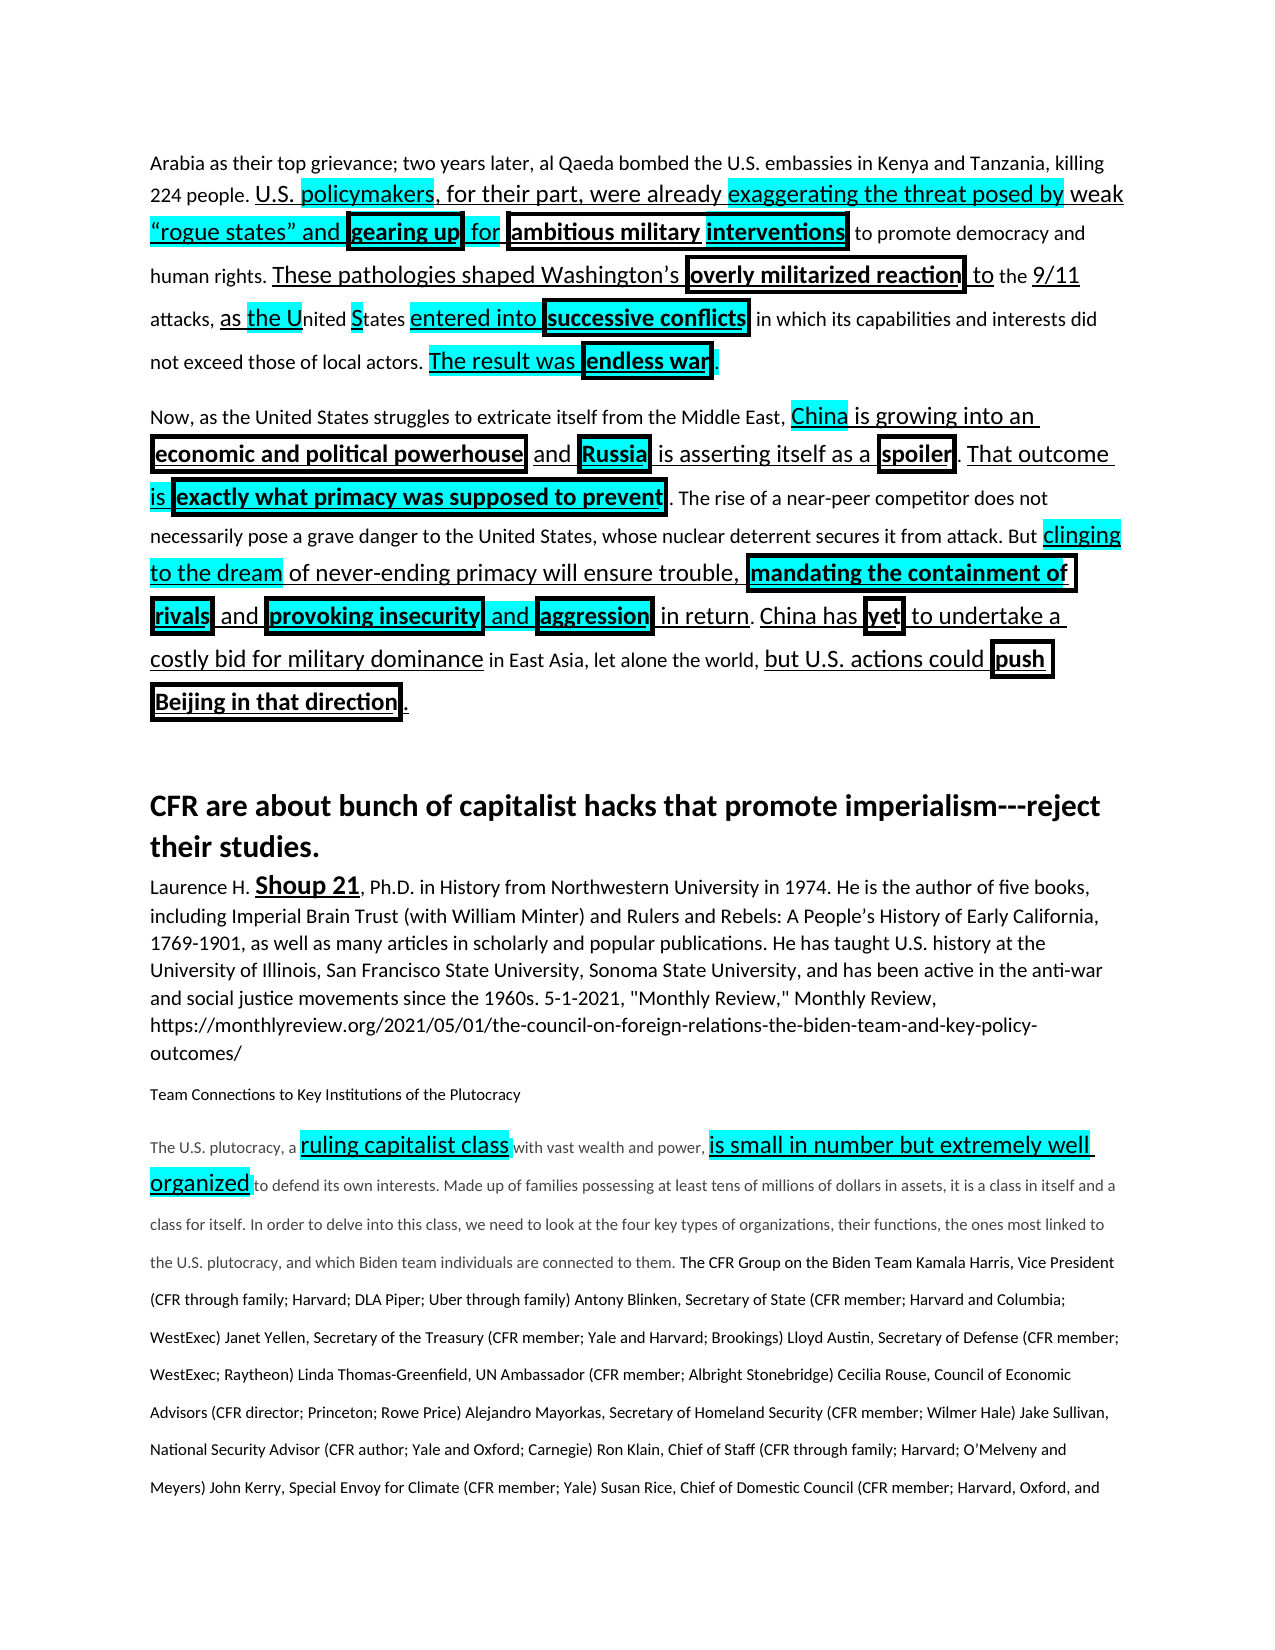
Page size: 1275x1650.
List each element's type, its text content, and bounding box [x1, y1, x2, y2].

text Laurence H. Shoup 21, Ph.D. in History from Northwestern University in 1974. He is the author of five books, including Imperial Brain Trust (with William Minter) and Rulers and Rebels: A People’s History of Early California, 1769-1901, as well as many articles in scholarly and popular publications. He has taught U.S. history at the University of Illinois, San Francisco State University, Sonoma State University, and has been active in the anti-war and social justice movements since the 1960s. 5-1-2021, "Monthly Review," Monthly Review, https://monthlyreview.org/2021/05/01/the-council-on-foreign-relations-the-biden-team-and-key-policy-outcomes/ [150, 868, 1125, 1065]
text Team Connections to Key Institutions of the Plutocracy [150, 1084, 1125, 1104]
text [150, 1122, 1125, 1497]
text Now, as the United States struggles to extricate itself from the Middle East, China is growing into an economic and political powerhouse and Russia is asserting itself as a spoiler. That outcome is exactly what primacy was supposed to prevent. The rise of a near-peer competitor does not necessarily pose a grave danger to the United States, whose nuclear deterrent secures it from attack. But clinging to the dream of never-ending primacy will ensure trouble, mandating the containment of rivals and provoking insecurity and aggression in return. China has yet to undertake a costly bid for military dominance in East Asia, let alone the world, but U.S. actions could push Beijing in that direction. [150, 400, 1125, 722]
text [150, 150, 1125, 380]
subtitle CFR are about bunch of capitalist hacks that promote imperialism---reject their studies. [150, 786, 1125, 865]
